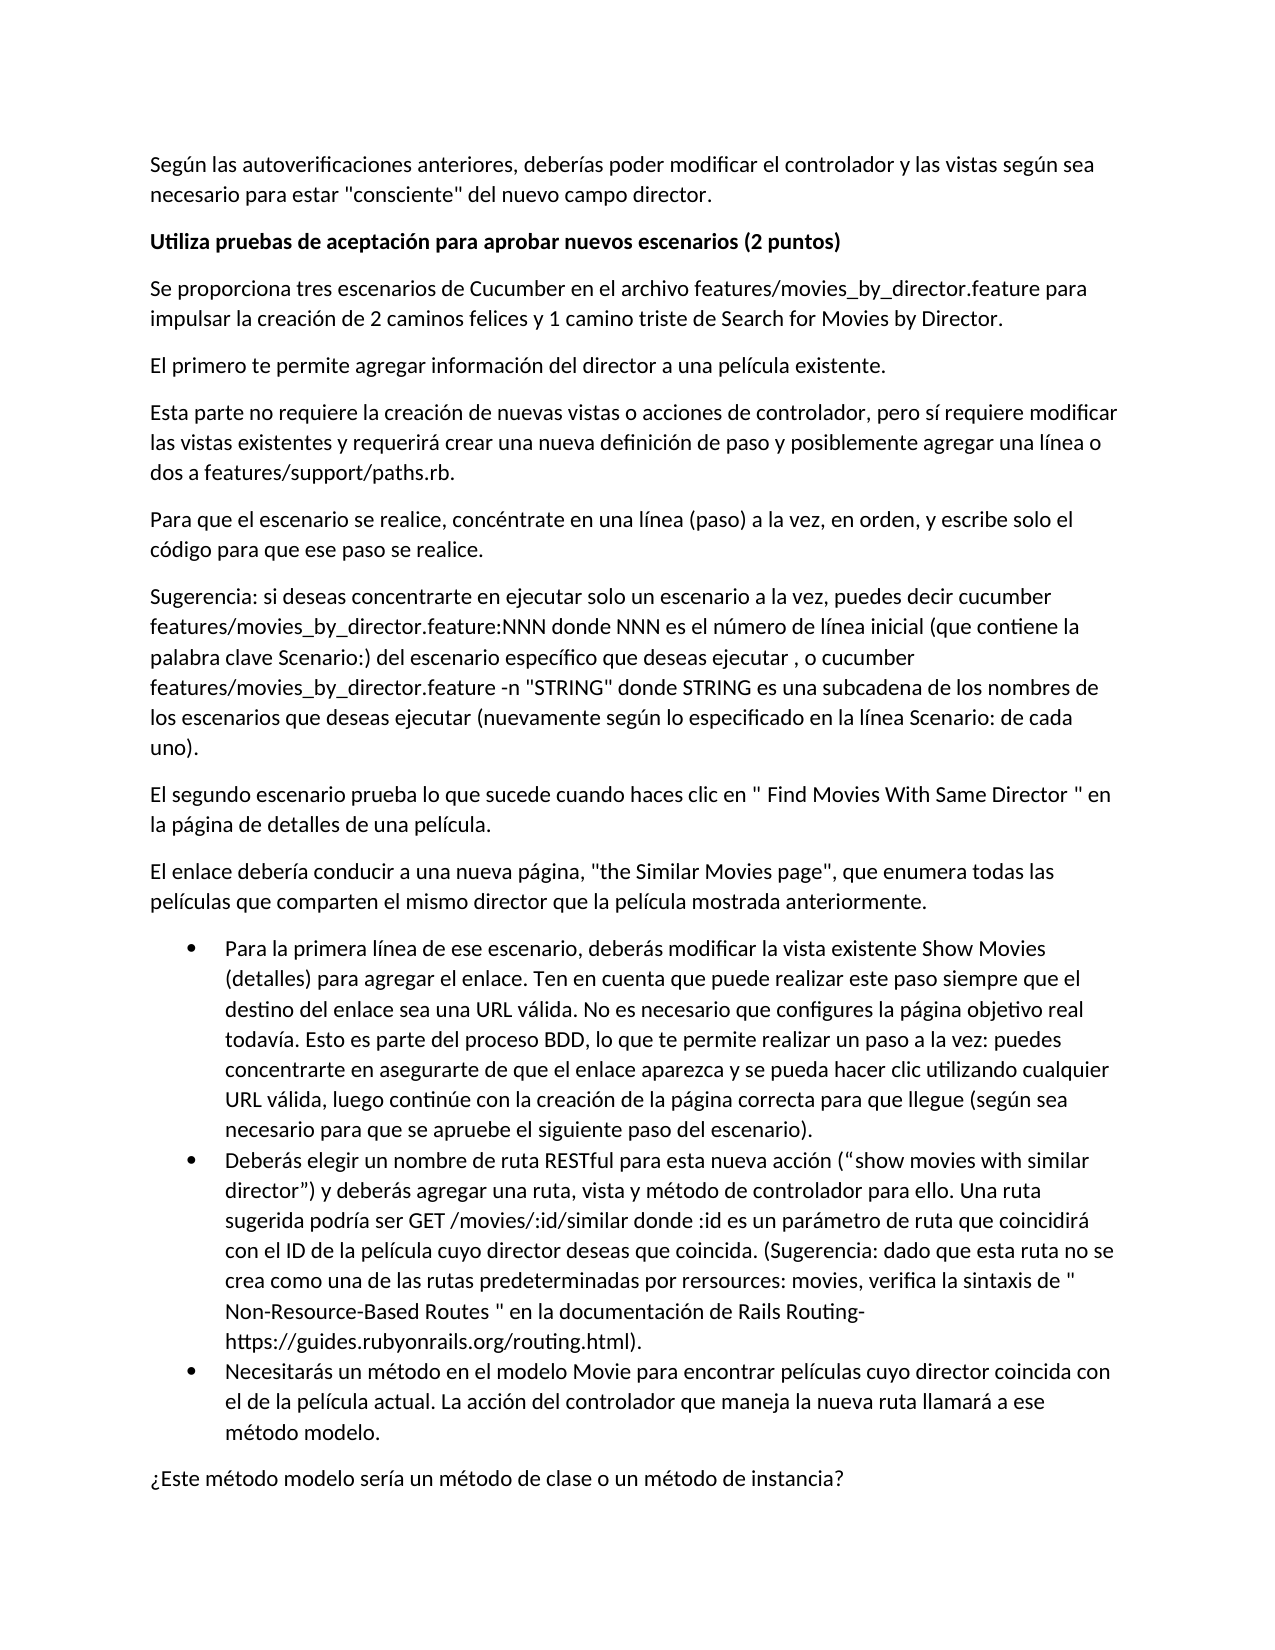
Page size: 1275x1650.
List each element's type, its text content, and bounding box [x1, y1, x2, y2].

text Según las autoverificaciones anteriores, deberías poder modificar el controlador y las vistas según sea necesario para estar "consciente" del nuevo campo director. [150, 150, 1125, 208]
list Necesitarás un método en el modelo Movie para encontrar películas cuyo director coincida con el de la película actual. La acción del controlador que maneja la nueva ruta llamará a ese método modelo. [187, 1357, 1125, 1446]
text ¿Este método modelo sería un método de clase o un método de instancia? [150, 1464, 1125, 1493]
text El primero te permite agregar información del director a una película existente. [150, 351, 1125, 379]
list Para la primera línea de ese escenario, deberás modificar la vista existente Show Movies (detalles) para agregar el enlace. Ten en cuenta que puede realizar este paso siempre que el destino del enlace sea una URL válida. No es necesario que configures la página objetivo real todavía. Esto es parte del proceso BDD, lo que te permite realizar un paso a la vez: puedes concentrarte en asegurarte de que el enlace aparezca y se pueda hacer clic utilizando cualquier URL válida, luego continúe con la creación de la página correcta para que llegue (según sea necesario para que se apruebe el siguiente paso del escenario). [187, 934, 1125, 1144]
text Esta parte no requiere la creación de nuevas vistas o acciones de controlador, pero sí requiere modificar las vistas existentes y requerirá crear una nueva definición de paso y posiblemente agregar una línea o dos a features/support/paths.rb. [150, 398, 1125, 486]
text Se proporciona tres escenarios de Cucumber en el archivo features/movies_by_director.feature para impulsar la creación de 2 caminos felices y 1 camino triste de Search for Movies by Director. [150, 274, 1125, 332]
text El segundo escenario prueba lo que sucede cuando haces clic en " Find Movies With Same Director " en la página de detalles de una película. [150, 780, 1125, 838]
list Deberás elegir un nombre de ruta RESTful para esta nueva acción (“show movies with similar director”) y deberás agregar una ruta, vista y método de controlador para ello. Una ruta sugerida podría ser GET /movies/:id/similar donde :id es un parámetro de ruta que coincidirá con el ID de la película cuyo director deseas que coincida. (Sugerencia: dado que esta ruta no se crea como una de las rutas predeterminadas por rersources: movies, verifica la sintaxis de " Non-Resource-Based Routes " en la documentación de Rails Routing- https://guides.rubyonrails.org/routing.html). [187, 1146, 1125, 1355]
text El enlace debería conducir a una nueva página, "the Similar Movies page", que enumera todas las películas que comparten el mismo director que la película mostrada anteriormente. [150, 857, 1125, 916]
text Utiliza pruebas de aceptación para aprobar nuevos escenarios (2 puntos) [150, 227, 1125, 255]
text Sugerencia: si deseas concentrarte en ejecutar solo un escenario a la vez, puedes decir cucumber features/movies_by_director.feature:NNN donde NNN es el número de línea inicial (que contiene la palabra clave Scenario:) del escenario específico que deseas ejecutar , o cucumber features/movies_by_director.feature -n "STRING" donde STRING es una subcadena de los nombres de los escenarios que deseas ejecutar (nuevamente según lo especificado en la línea Scenario: de cada uno). [150, 582, 1125, 761]
text Para que el escenario se realice, concéntrate en una línea (paso) a la vez, en orden, y escribe solo el código para que ese paso se realice. [150, 505, 1125, 563]
